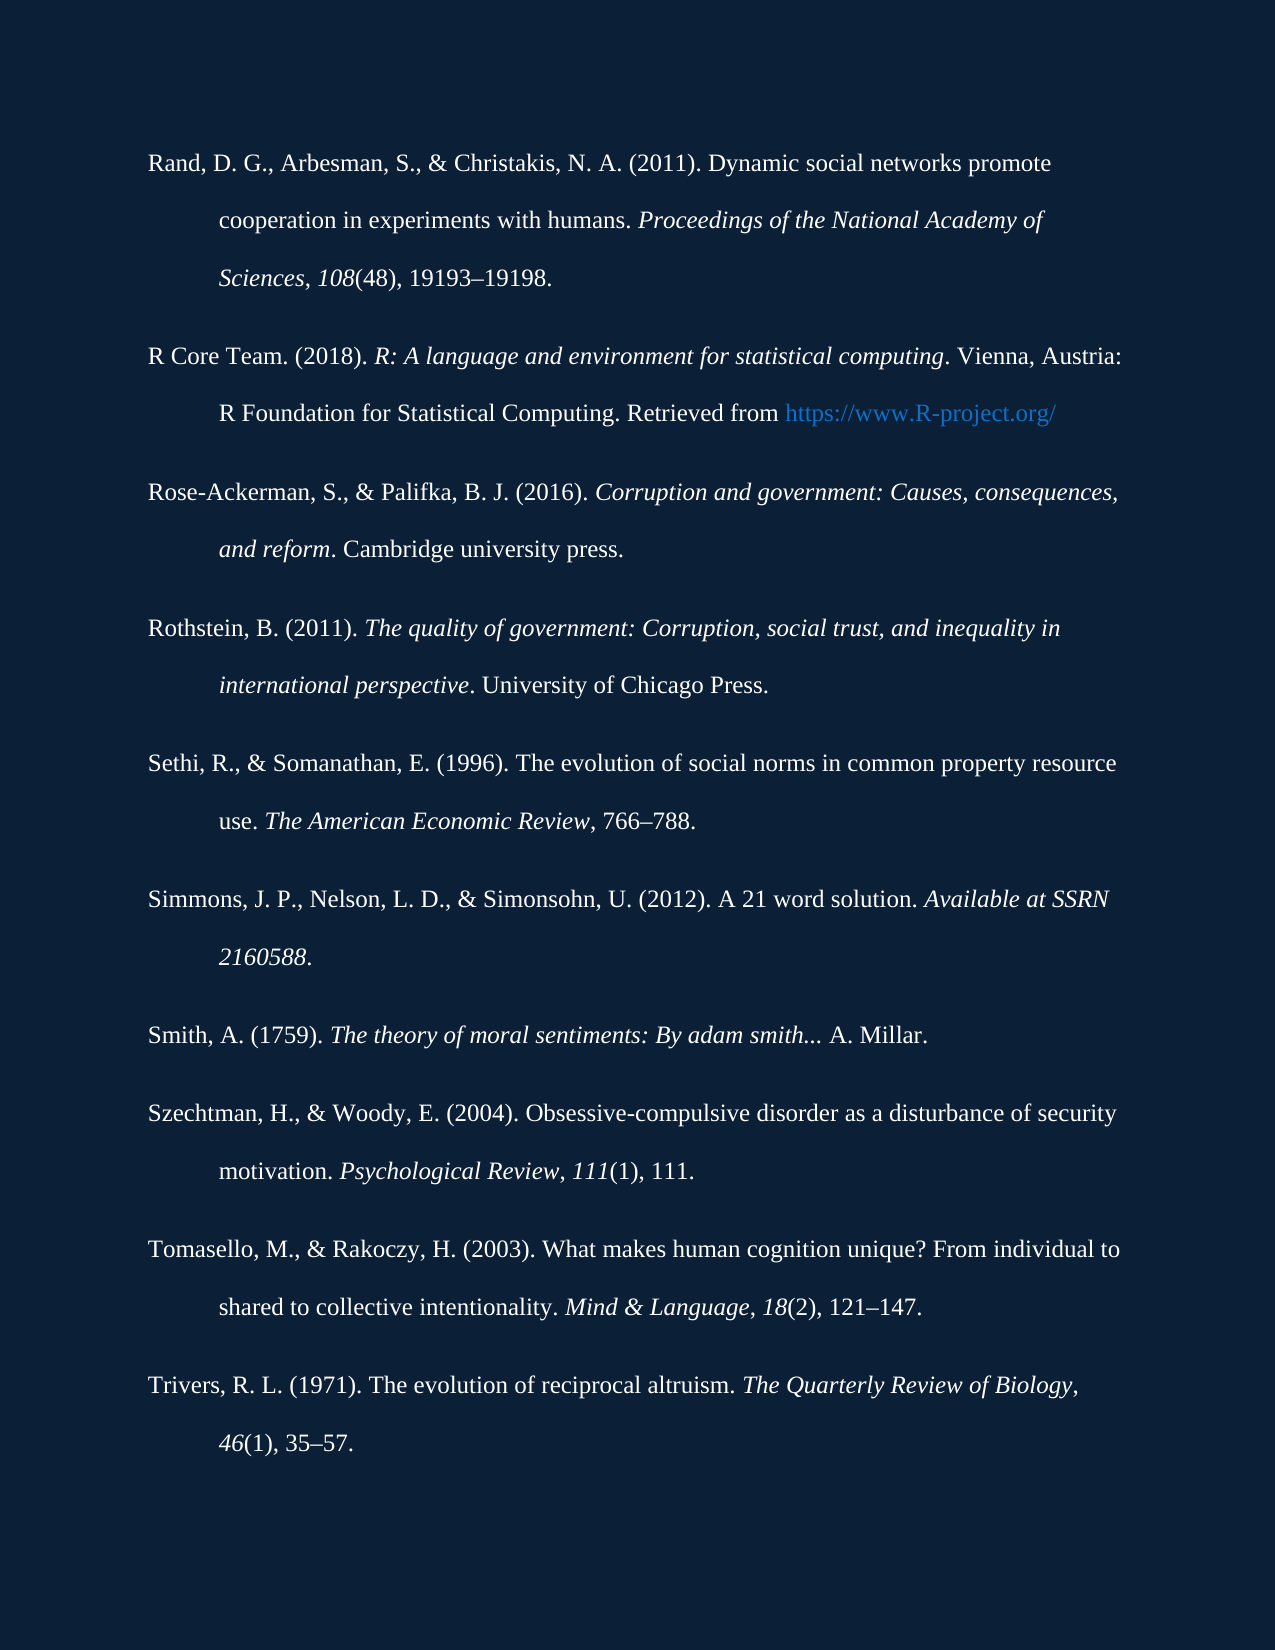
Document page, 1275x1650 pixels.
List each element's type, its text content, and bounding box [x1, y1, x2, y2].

text Trivers, R. L. (1971). The evolution of reciprocal altruism. The Quarterly Review of Biology, 46(1), 35–57. [148, 1370, 1127, 1456]
text Simmons, J. P., Nelson, L. D., & Simonsohn, U. (2012). A 21 word solution. Available at SSRN 2160588. [148, 884, 1127, 971]
text Rothstein, B. (2011). The quality of government: Corruption, social trust, and inequality in international perspective. University of Chicago Press. [148, 613, 1127, 699]
text Smith, A. (1759). The theory of moral sentiments: By adam smith... A. Millar. [148, 1020, 1127, 1049]
text Rose-Ackerman, S., & Palifka, B. J. (2016). Corruption and government: Causes, consequences, and reform. Cambridge university press. [148, 477, 1127, 563]
text Tomasello, M., & Rakoczy, H. (2003). What makes human cognition unique? From individual to shared to collective intentionality. Mind & Language, 18(2), 121–147. [148, 1234, 1127, 1321]
text Sethi, R., & Somanathan, E. (1996). The evolution of social norms in common property resource use. The American Economic Review, 766–788. [148, 748, 1127, 835]
text Rand, D. G., Arbesman, S., & Christakis, N. A. (2011). Dynamic social networks promote cooperation in experiments with humans. Proceedings of the National Academy of Sciences, 108(48), 19193–19198. [148, 148, 1127, 291]
text Szechtman, H., & Woody, E. (2004). Obsessive-compulsive disorder as a disturbance of security motivation. Psychological Review, 111(1), 111. [148, 1098, 1127, 1185]
text R Core Team. (2018). R: A language and environment for statistical computing. Vienna, Austria: R Foundation for Statistical Computing. Retrieved from https://www.R-project.org/ [148, 341, 1127, 427]
